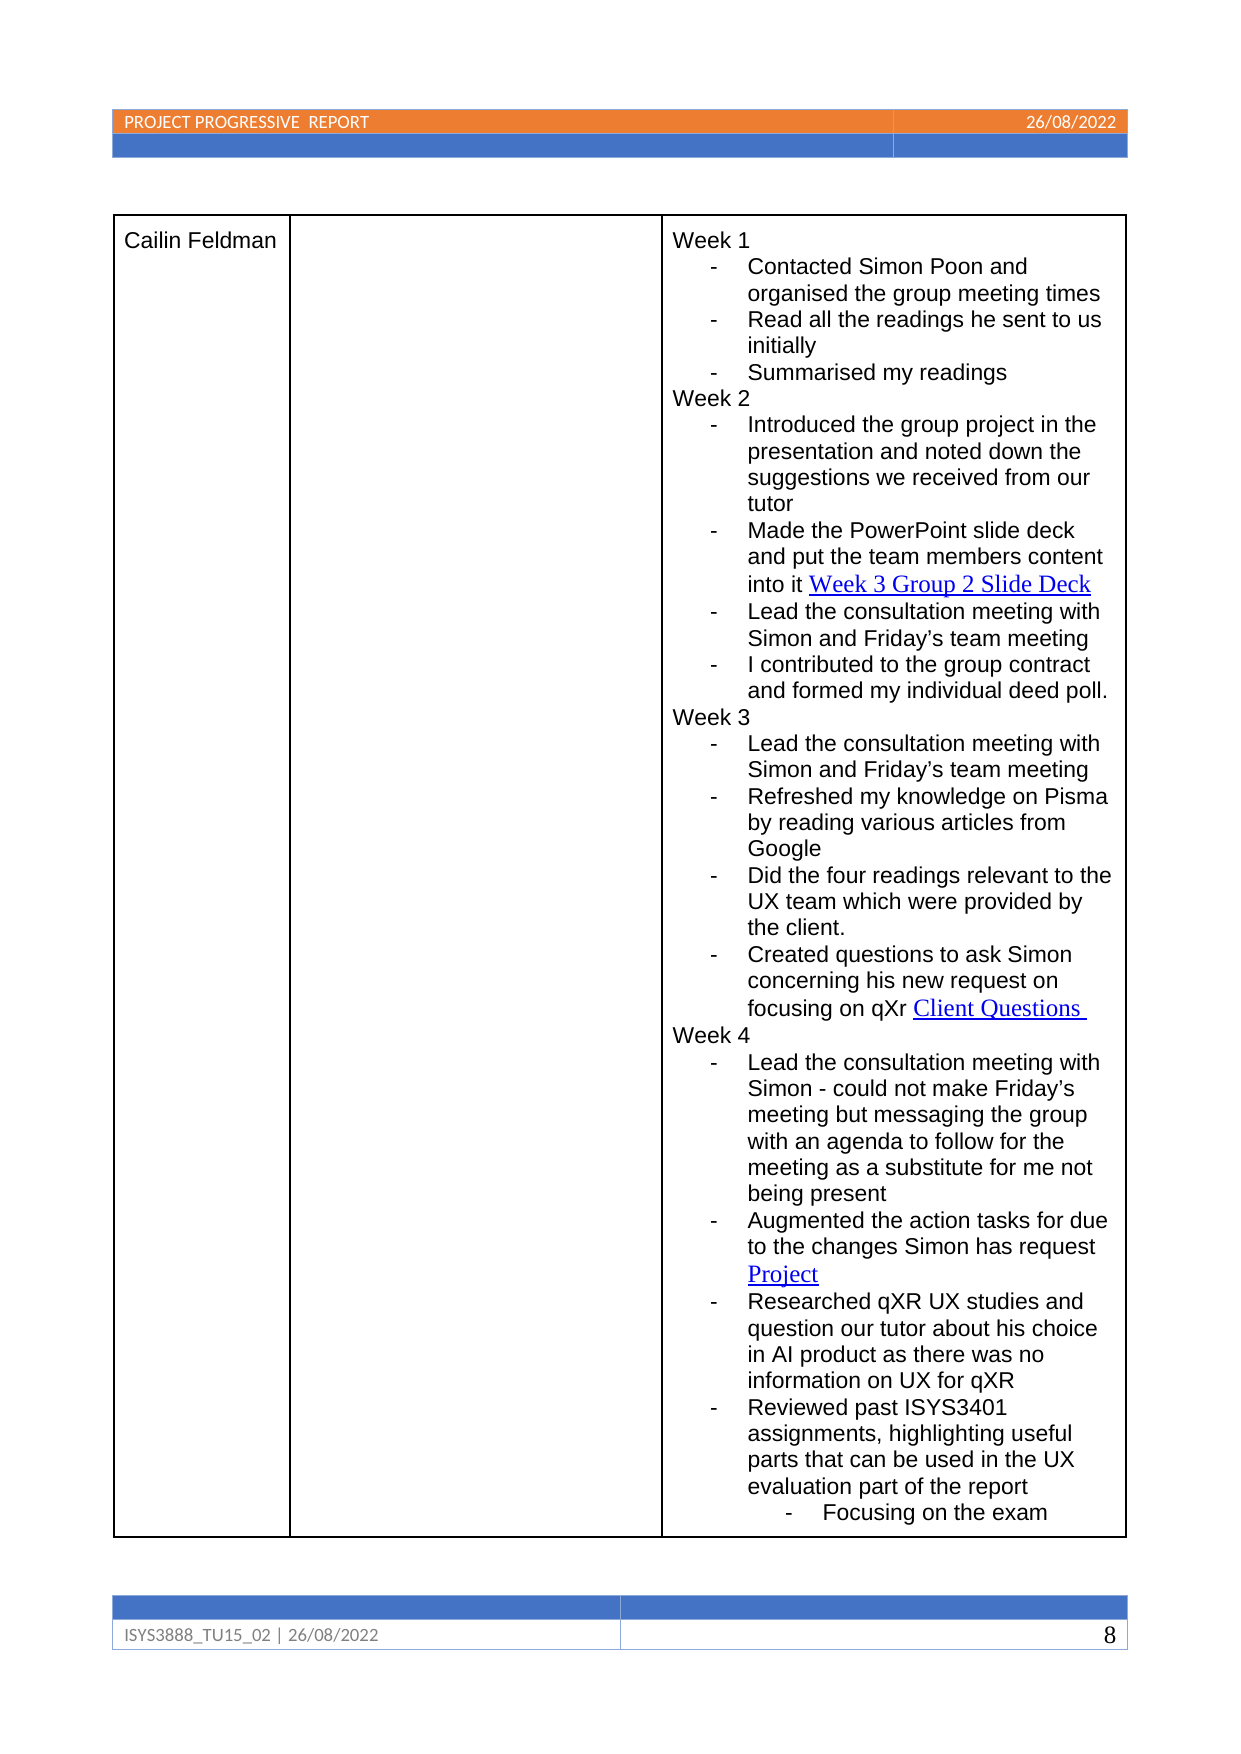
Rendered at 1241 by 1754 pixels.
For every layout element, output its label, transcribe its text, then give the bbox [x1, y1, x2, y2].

table_cell [291, 216, 661, 1536]
table_cell Cailin Feldman [115, 216, 289, 1536]
